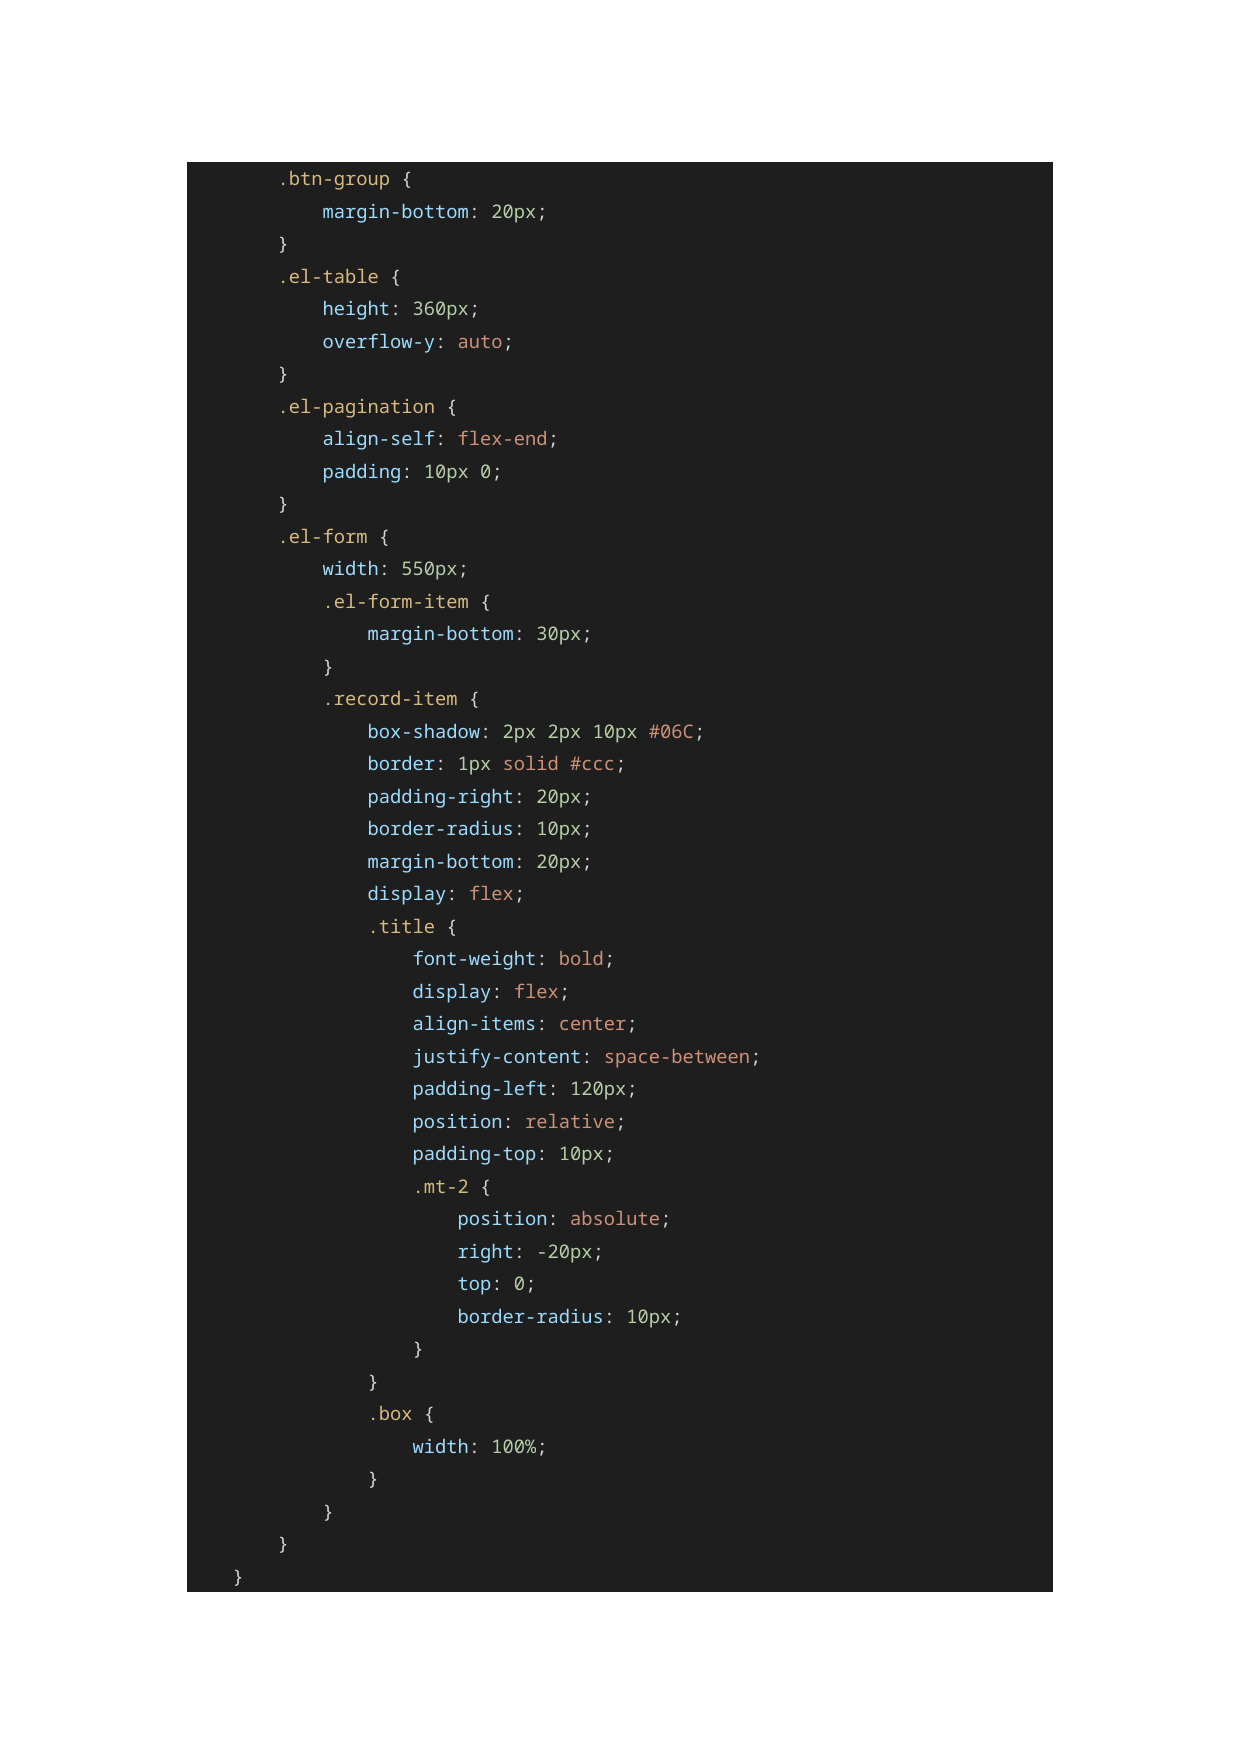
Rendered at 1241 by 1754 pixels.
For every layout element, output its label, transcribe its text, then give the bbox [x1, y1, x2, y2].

text .btn-group { [187, 162, 1053, 194]
text justify-content: space-between; [187, 1039, 1053, 1072]
text } [187, 649, 1053, 682]
text align-items: center; [187, 1007, 1053, 1039]
text width: 550px; [187, 552, 1053, 584]
text border-radius: 10px; [187, 1299, 1053, 1332]
text } [187, 1559, 1053, 1592]
text padding-left: 120px; [187, 1072, 1053, 1104]
text display: flex; [187, 877, 1053, 909]
text } [187, 1364, 1053, 1397]
text margin-bottom: 30px; [187, 617, 1053, 649]
text align-self: flex-end; [187, 422, 1053, 454]
text } [187, 1332, 1053, 1364]
text height: 360px; [187, 292, 1053, 324]
text margin-bottom: 20px; [187, 844, 1053, 877]
text } [187, 227, 1053, 259]
text } [187, 1494, 1053, 1527]
text overflow-y: auto; [187, 324, 1053, 357]
text position: absolute; [187, 1202, 1053, 1234]
text top: 0; [187, 1267, 1053, 1299]
text } [187, 487, 1053, 519]
text width: 100%; [187, 1429, 1053, 1462]
text display: flex; [187, 974, 1053, 1007]
text .el-form { [187, 519, 1053, 552]
text } [187, 1527, 1053, 1559]
text right: -20px; [187, 1234, 1053, 1267]
text border: 1px solid #ccc; [187, 747, 1053, 779]
text .el-table { [187, 259, 1053, 292]
text .el-form-item { [187, 584, 1053, 617]
text .mt-2 { [187, 1169, 1053, 1202]
text padding-right: 20px; [187, 779, 1053, 812]
text .el-pagination { [187, 389, 1053, 422]
text font-weight: bold; [187, 942, 1053, 974]
text } [187, 1462, 1053, 1494]
text margin-bottom: 20px; [187, 194, 1053, 227]
text box-shadow: 2px 2px 10px #06C; [187, 714, 1053, 747]
text .record-item { [187, 682, 1053, 714]
text padding-top: 10px; [187, 1137, 1053, 1169]
text } [187, 357, 1053, 389]
text border-radius: 10px; [187, 812, 1053, 844]
text .title { [187, 909, 1053, 942]
text position: relative; [187, 1104, 1053, 1137]
text padding: 10px 0; [187, 454, 1053, 487]
text .box { [187, 1397, 1053, 1429]
